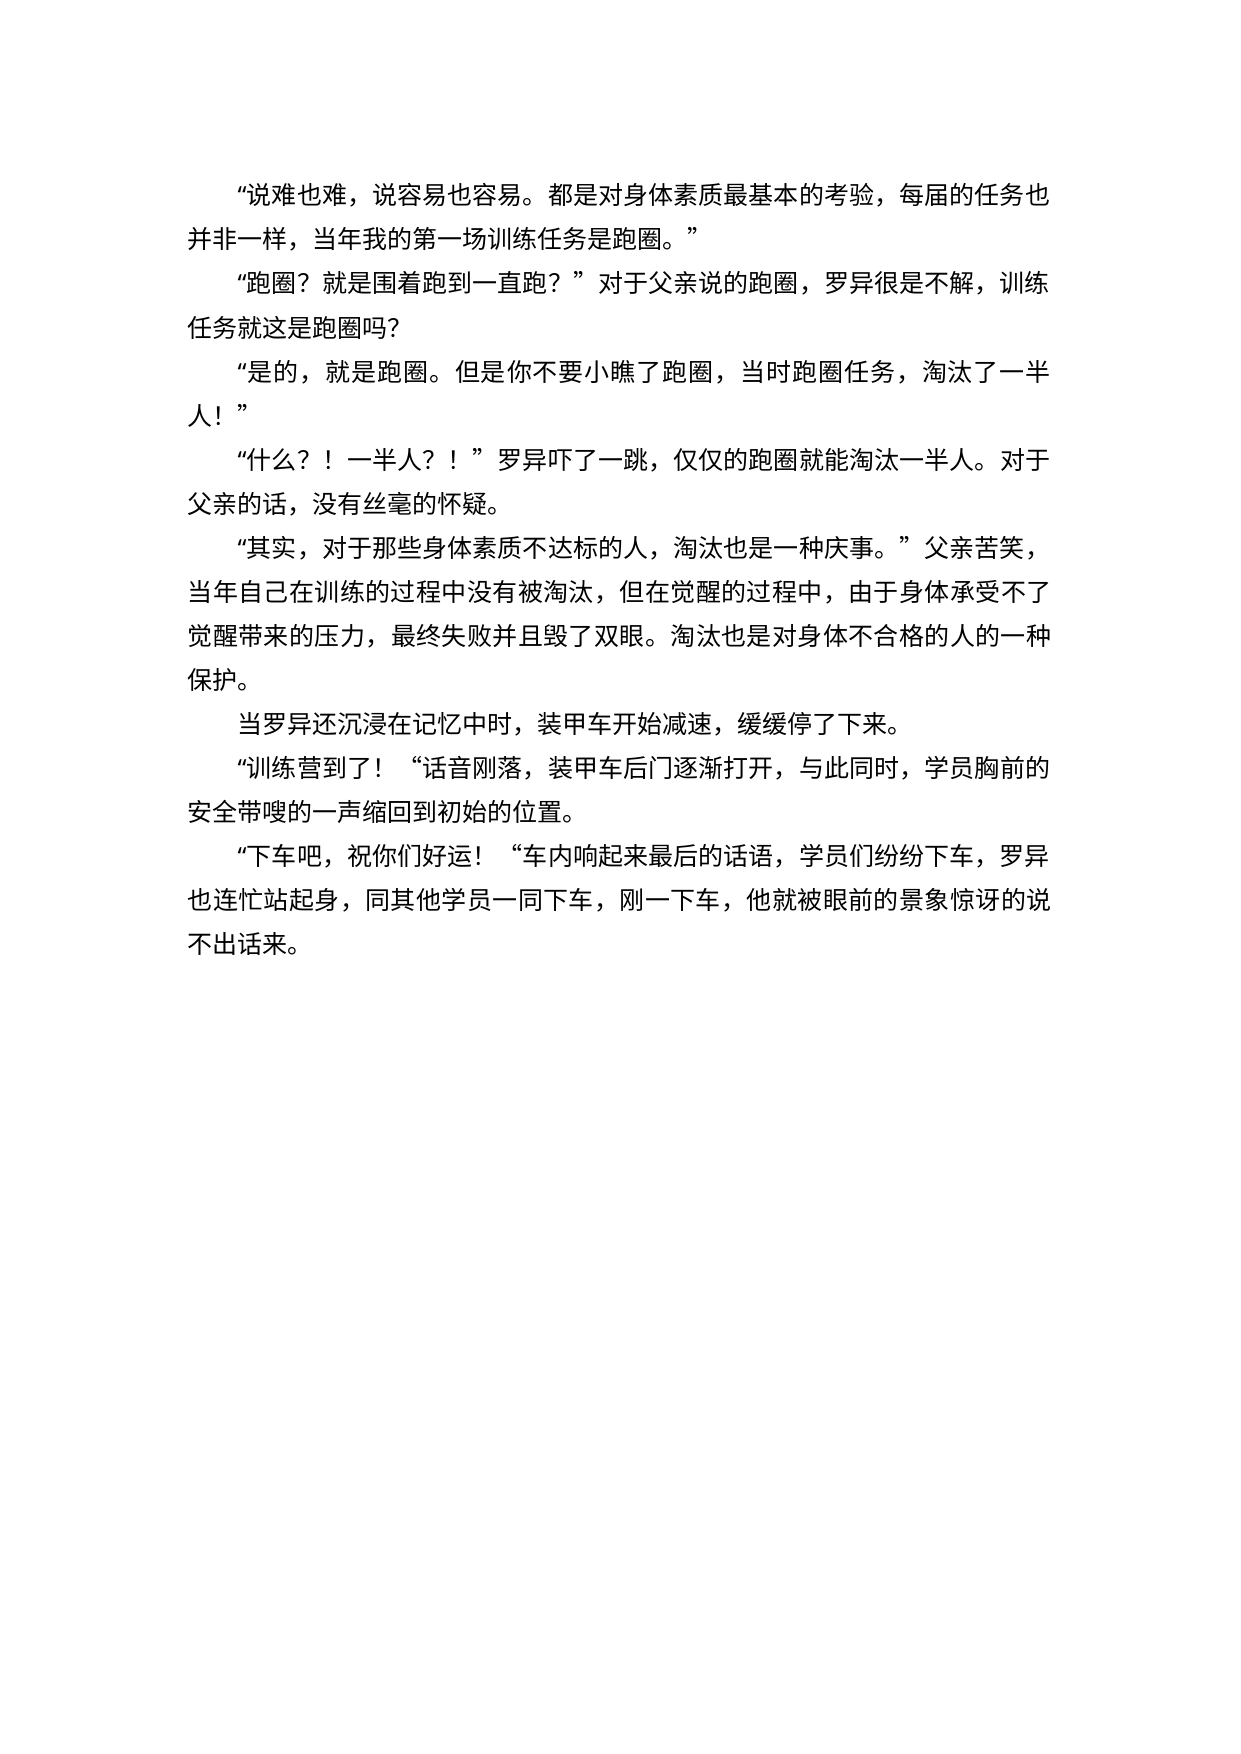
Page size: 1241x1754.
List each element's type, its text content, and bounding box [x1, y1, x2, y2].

text “说难也难，说容易也容易。都是对身体素质最基本的考验，每届的任务也并非一样，当年我的第一场训练任务是跑圈。” [187, 172, 1053, 260]
text “什么？！一半人？！”罗异吓了一跳，仅仅的跑圈就能淘汰一半人。对于父亲的话，没有丝毫的怀疑。 [187, 436, 1053, 524]
text 当罗异还沉浸在记忆中时，装甲车开始减速，缓缓停了下来。 [187, 701, 1053, 745]
text “训练营到了！“话音刚落，装甲车后门逐渐打开，与此同时，学员胸前的安全带嗖的一声缩回到初始的位置。 [187, 745, 1053, 833]
text “是的，就是跑圈。但是你不要小瞧了跑圈，当时跑圈任务，淘汰了一半人！” [187, 348, 1053, 436]
text “其实，对于那些身体素质不达标的人，淘汰也是一种庆事。”父亲苦笑，当年自己在训练的过程中没有被淘汰，但在觉醒的过程中，由于身体承受不了觉醒带来的压力，最终失败并且毁了双眼。淘汰也是对身体不合格的人的一种保护。 [187, 524, 1053, 701]
text “下车吧，祝你们好运！“车内响起来最后的话语，学员们纷纷下车，罗异也连忙站起身，同其他学员一同下车，刚一下车，他就被眼前的景象惊讶的说不出话来。 [187, 833, 1053, 965]
text “跑圈？就是围着跑到一直跑？”对于父亲说的跑圈，罗异很是不解，训练任务就这是跑圈吗？ [187, 260, 1053, 348]
